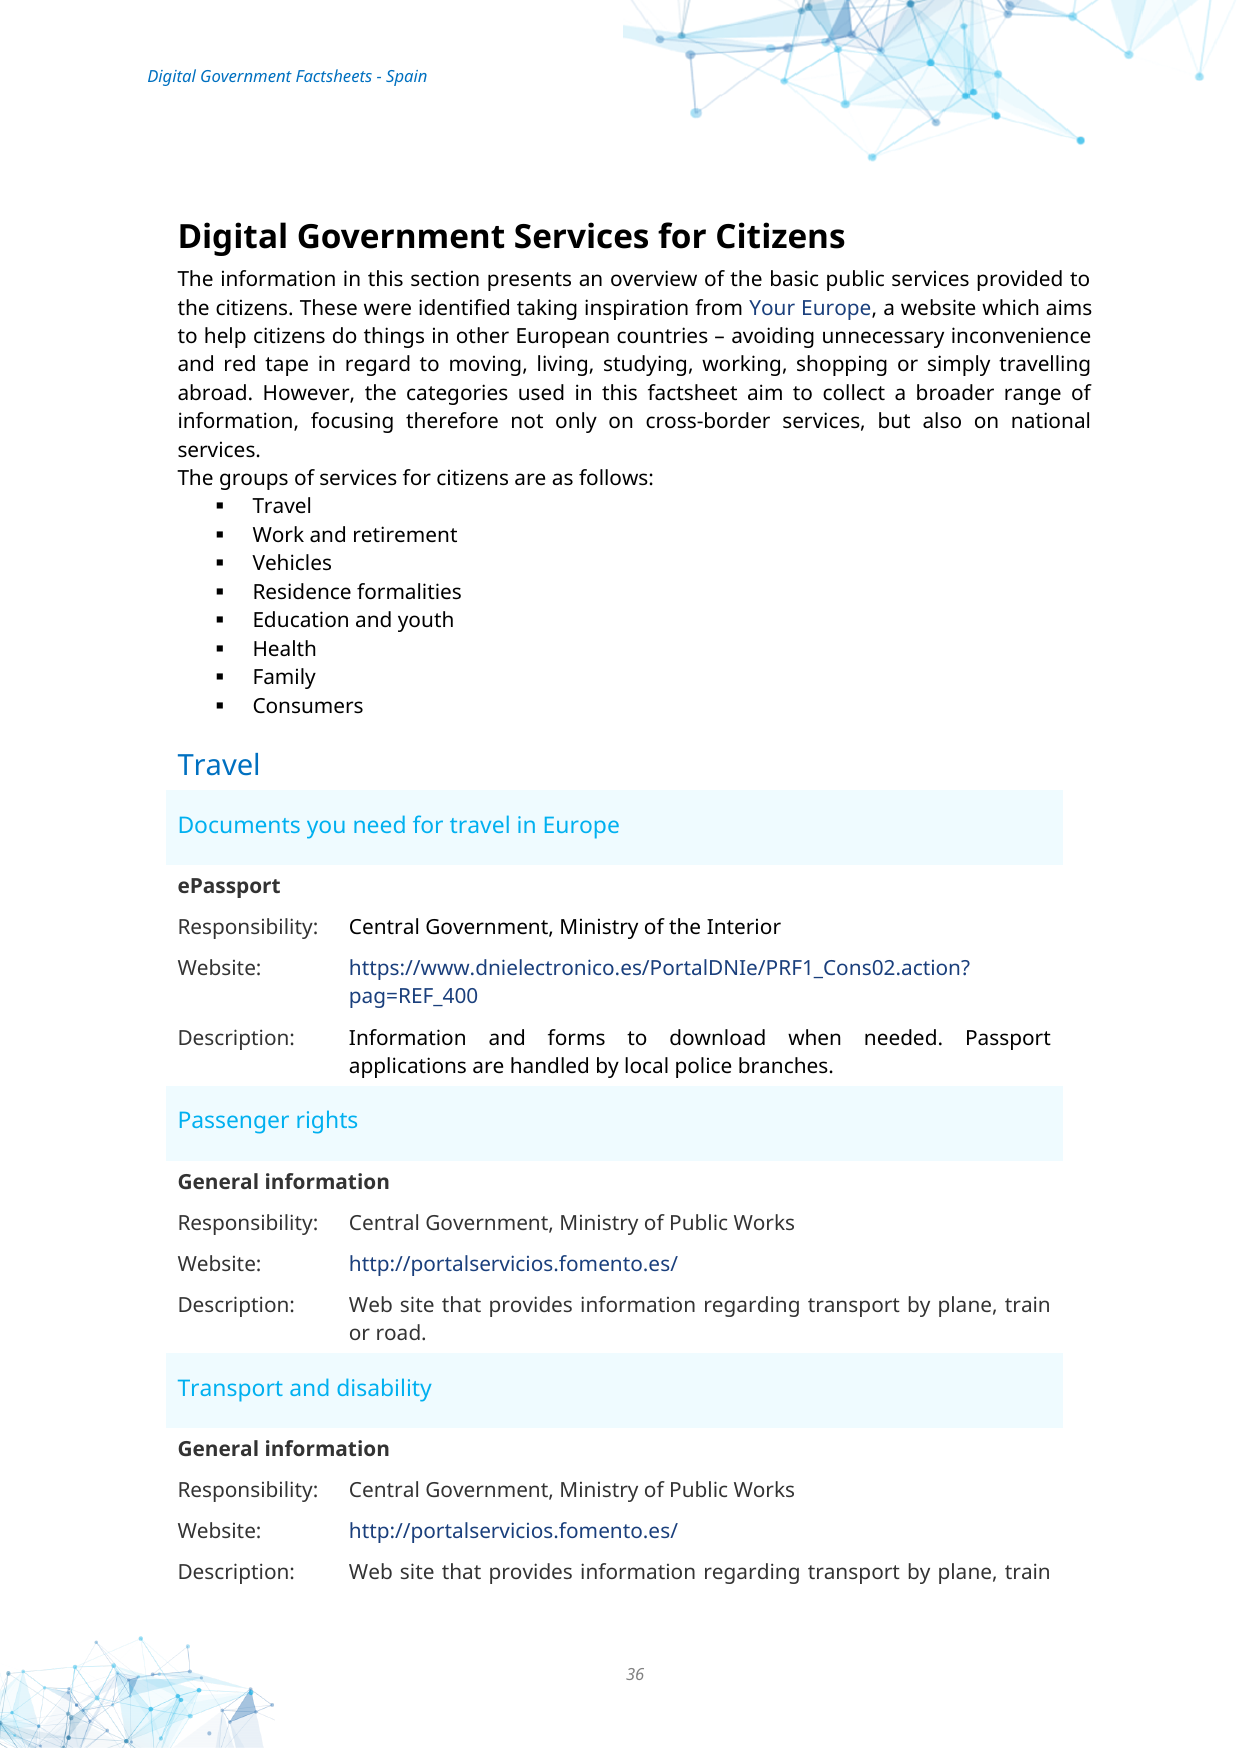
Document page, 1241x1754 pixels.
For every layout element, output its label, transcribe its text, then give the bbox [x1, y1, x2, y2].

list Residence formalities [215, 577, 1092, 605]
list Education and youth [215, 605, 1092, 634]
table_cell Responsibility: [166, 1202, 337, 1243]
subtitle Travel [177, 744, 1092, 784]
list Health [215, 634, 1092, 662]
table_cell Information and forms to download when needed. Passport applications are handled by local police branches. [338, 1016, 1063, 1086]
table_cell Web site that provides information regarding transport by plane, train or road. [338, 1284, 1063, 1353]
table_cell http://portalservicios.fomento.es/ [338, 1243, 1063, 1283]
table_cell Description: [166, 1551, 337, 1592]
table_cell http://portalservicios.fomento.es/ [338, 1510, 1063, 1551]
table_cell Description: [166, 1284, 337, 1353]
list Travel [215, 492, 1092, 520]
table_cell Description: [166, 1016, 337, 1086]
text The information in this section presents an overview of the basic public services provided to the citizens. These were identified taking inspiration from Your Europe, a website which aims to help citizens do things in other European countries – avoiding unnecessary inconvenience and red tape in regard to moving, living, studying, working, shopping or simply travelling abroad. However, the categories used in this factsheet aim to collect a broader range of information, focusing therefore not only on cross-border services, but also on national services. [177, 264, 1092, 463]
table_cell Central Government, Ministry of Public Works [338, 1202, 1063, 1243]
table_cell General information [166, 1428, 1063, 1469]
table_cell Central Government, Ministry of the Interior [338, 906, 1063, 947]
list Family [215, 662, 1092, 691]
table_cell Responsibility: [166, 906, 337, 947]
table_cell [338, 1551, 1063, 1592]
table_cell General information [166, 1161, 1063, 1202]
table_cell Central Government, Ministry of Public Works [338, 1469, 1063, 1510]
list Consumers [215, 691, 1092, 719]
table_cell Website: [166, 1243, 337, 1283]
list Vehicles [215, 548, 1092, 577]
table_cell Responsibility: [166, 1469, 337, 1510]
table_cell Passenger rights [166, 1086, 1063, 1161]
table_cell Website: [166, 1510, 337, 1551]
table_cell https://www.dnielectronico.es/PortalDNIe/PRF1_Cons02.action?pag=REF_400 [338, 947, 1063, 1016]
table_cell Website: [166, 947, 337, 1016]
table_cell Transport and disability [166, 1353, 1063, 1428]
subtitle Digital Government Services for Citizens [177, 212, 1092, 258]
text The groups of services for citizens are as follows: [177, 463, 1092, 492]
list Work and retirement [215, 520, 1092, 548]
table_cell ePassport [166, 865, 1063, 906]
table_header Documents you need for travel in Europe [166, 790, 1063, 865]
